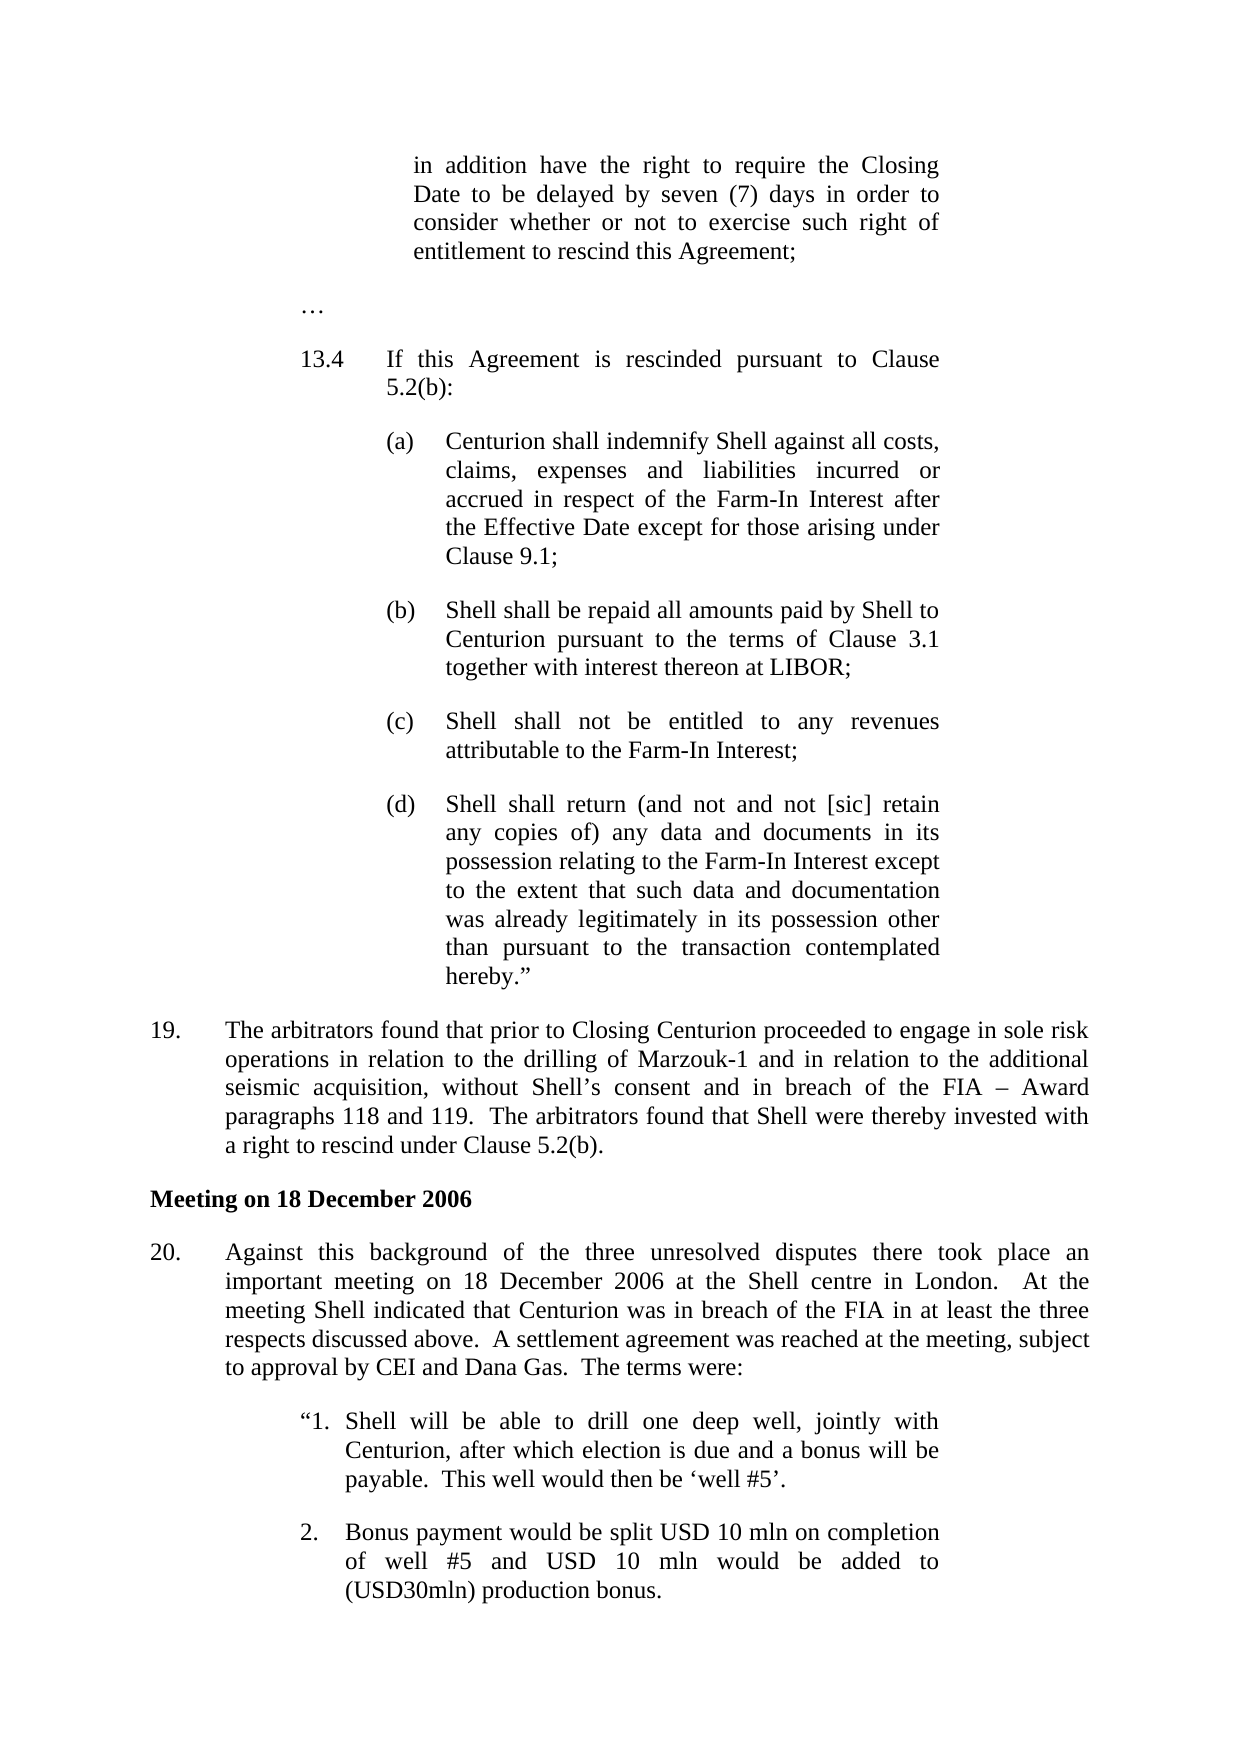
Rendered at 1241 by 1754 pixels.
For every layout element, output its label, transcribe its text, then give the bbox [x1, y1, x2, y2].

text “1. Shell will be able to drill one deep well, jointly with Centurion, after which election is due and a bonus will be payable. This well would then be ‘well #5’. [300, 1406, 940, 1492]
text (d) Shell shall return (and not and not [sic] retain any copies of) any data and documents in its possession relating to the Farm-In Interest except to the extent that such data and documentation was already legitimately in its possession other than pursuant to the transaction contemplated hereby.” [386, 789, 940, 990]
text 2. Bonus payment would be split USD 10 mln on completion of well #5 and USD 10 mln would be added to (USD30mln) production bonus. [300, 1517, 940, 1604]
text … [300, 290, 940, 319]
text Against this background of the three unresolved disputes there took place an important meeting on 18 December 2006 at the Shell centre in . At the meeting Shell indicated that Centurion was in breach of the FIA in at least the three respects discussed above. A settlement agreement was reached at the meeting, subject to approval by CEI and Dana Gas. The terms were: [150, 1237, 1090, 1381]
text The arbitrators found that prior to Closing Centurion proceeded to engage in sole risk operations in relation to the drilling of Marzouk-1 and in relation to the additional seismic acquisition, without Shell’s consent and in breach of the FIA – Award paragraphs 118 and 119. The arbitrators found that Shell were thereby invested with a right to rescind under Clause 5.2(b). [150, 1015, 1090, 1159]
subtitle Meeting on 18 December 2006 [150, 1184, 1090, 1212]
list If this Agreement is rescinded pursuant to Clause 5.2(b): [300, 344, 940, 401]
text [327, 150, 940, 265]
text (a) Centurion shall indemnify Shell against all costs, claims, expenses and liabilities incurred or accrued in respect of the Farm-In Interest after the Effective Date except for those arising under Clause 9.1; [386, 426, 940, 570]
text (c) Shell shall not be entitled to any revenues attributable to the Farm-In Interest; [386, 706, 940, 764]
text (b) Shell shall be repaid all amounts paid by Shell to Centurion pursuant to the terms of Clause 3.1 together with interest thereon at LIBOR; [386, 595, 940, 681]
